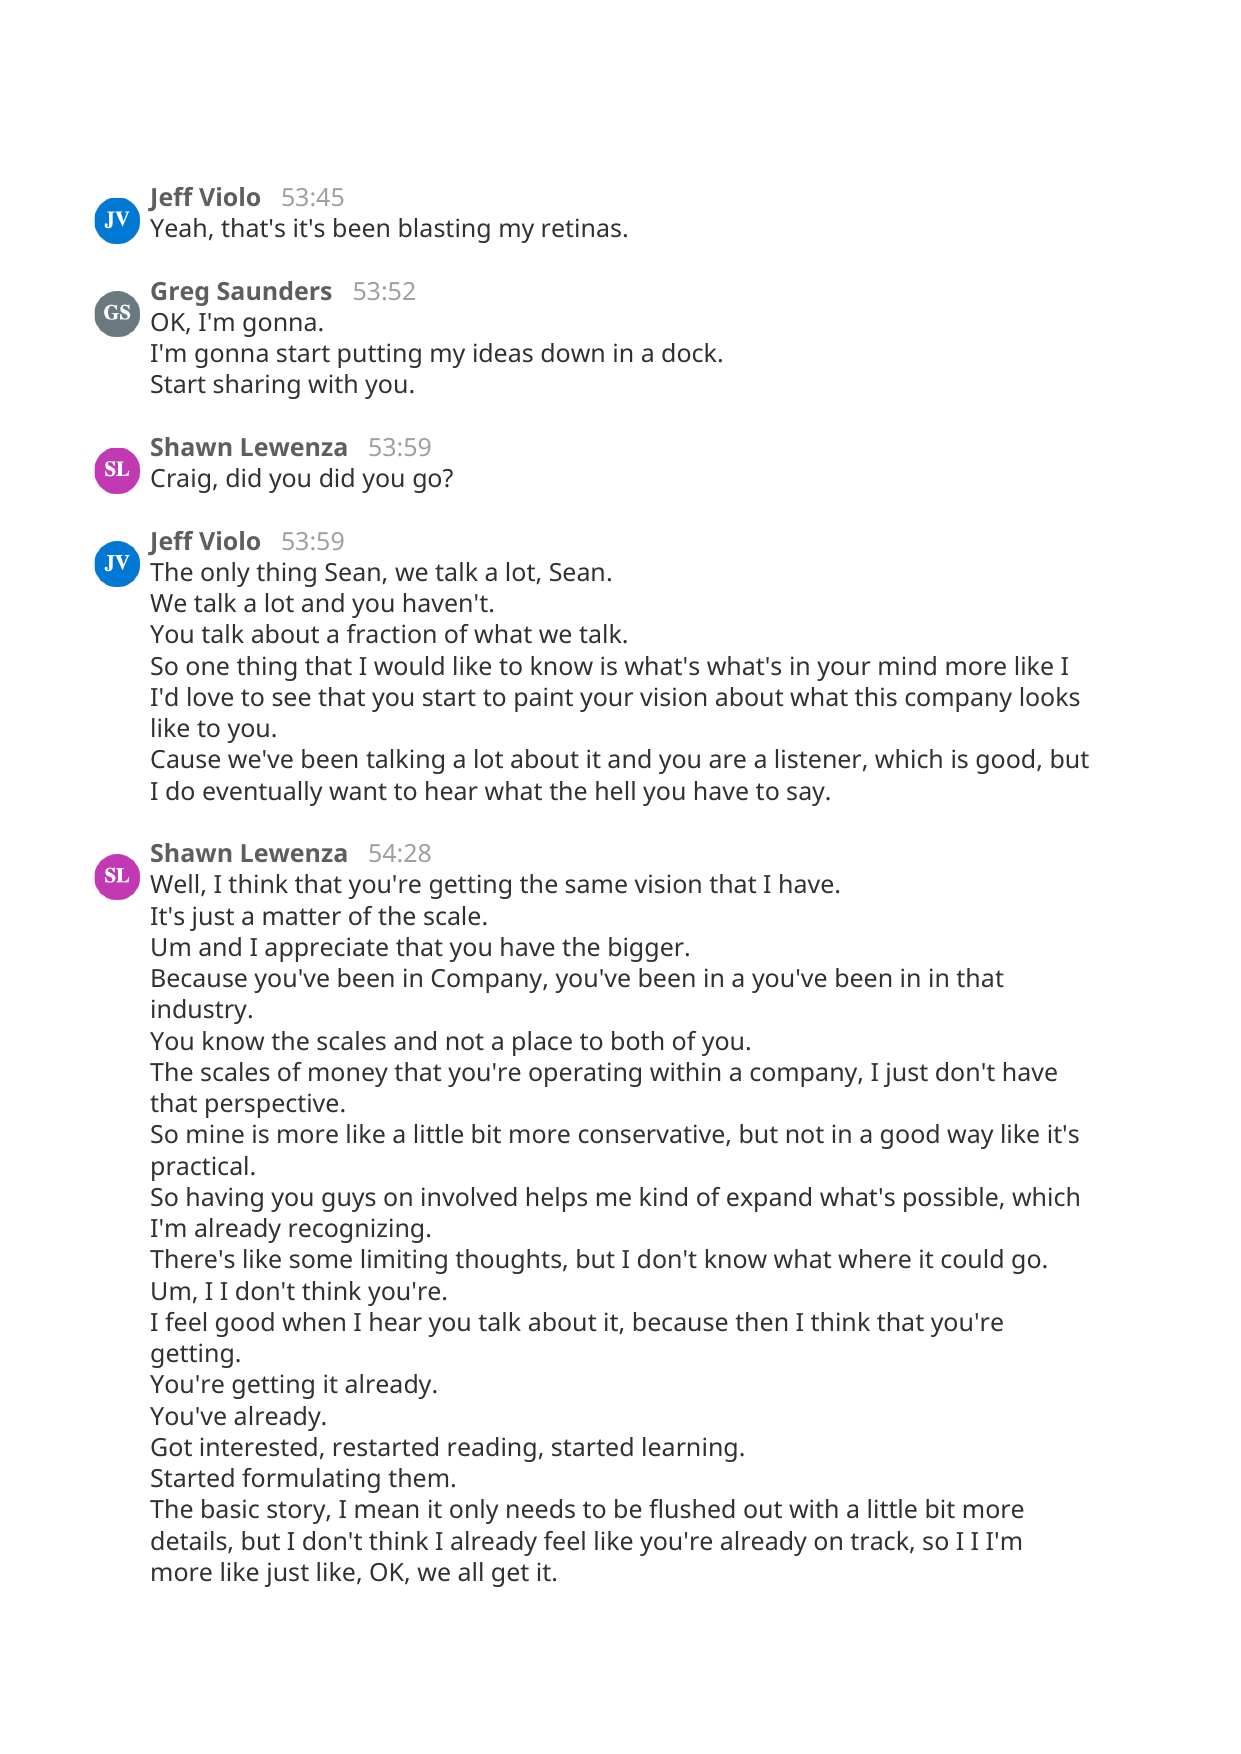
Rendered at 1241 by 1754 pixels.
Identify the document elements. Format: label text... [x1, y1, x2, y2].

text Greg Saunders 53:52 OK, I'm gonna. I'm gonna start putting my ideas down in a dock. Start sharing with you. [150, 244, 1090, 400]
picture [94, 448, 140, 494]
text Jeff Violo 53:45 Yeah, that's it's been blasting my retinas. [150, 150, 1090, 244]
picture [94, 198, 140, 244]
picture [94, 291, 140, 337]
text Shawn Lewenza 53:59 Craig, did you did you go? [150, 400, 1090, 494]
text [150, 806, 1090, 1587]
text Jeff Violo 53:59 The only thing Sean, we talk a lot, Sean. We talk a lot and you haven't. You talk about a fraction of what we talk. So one thing that I would like to know is what's what's in your mind more like I I'd love to see that you start to paint your vision about what this company looks like to you. Cause we've been talking a lot about it and you are a listener, which is good, but I do eventually want to hear what the hell you have to say. [150, 494, 1090, 806]
picture [94, 854, 140, 900]
picture [94, 541, 140, 587]
